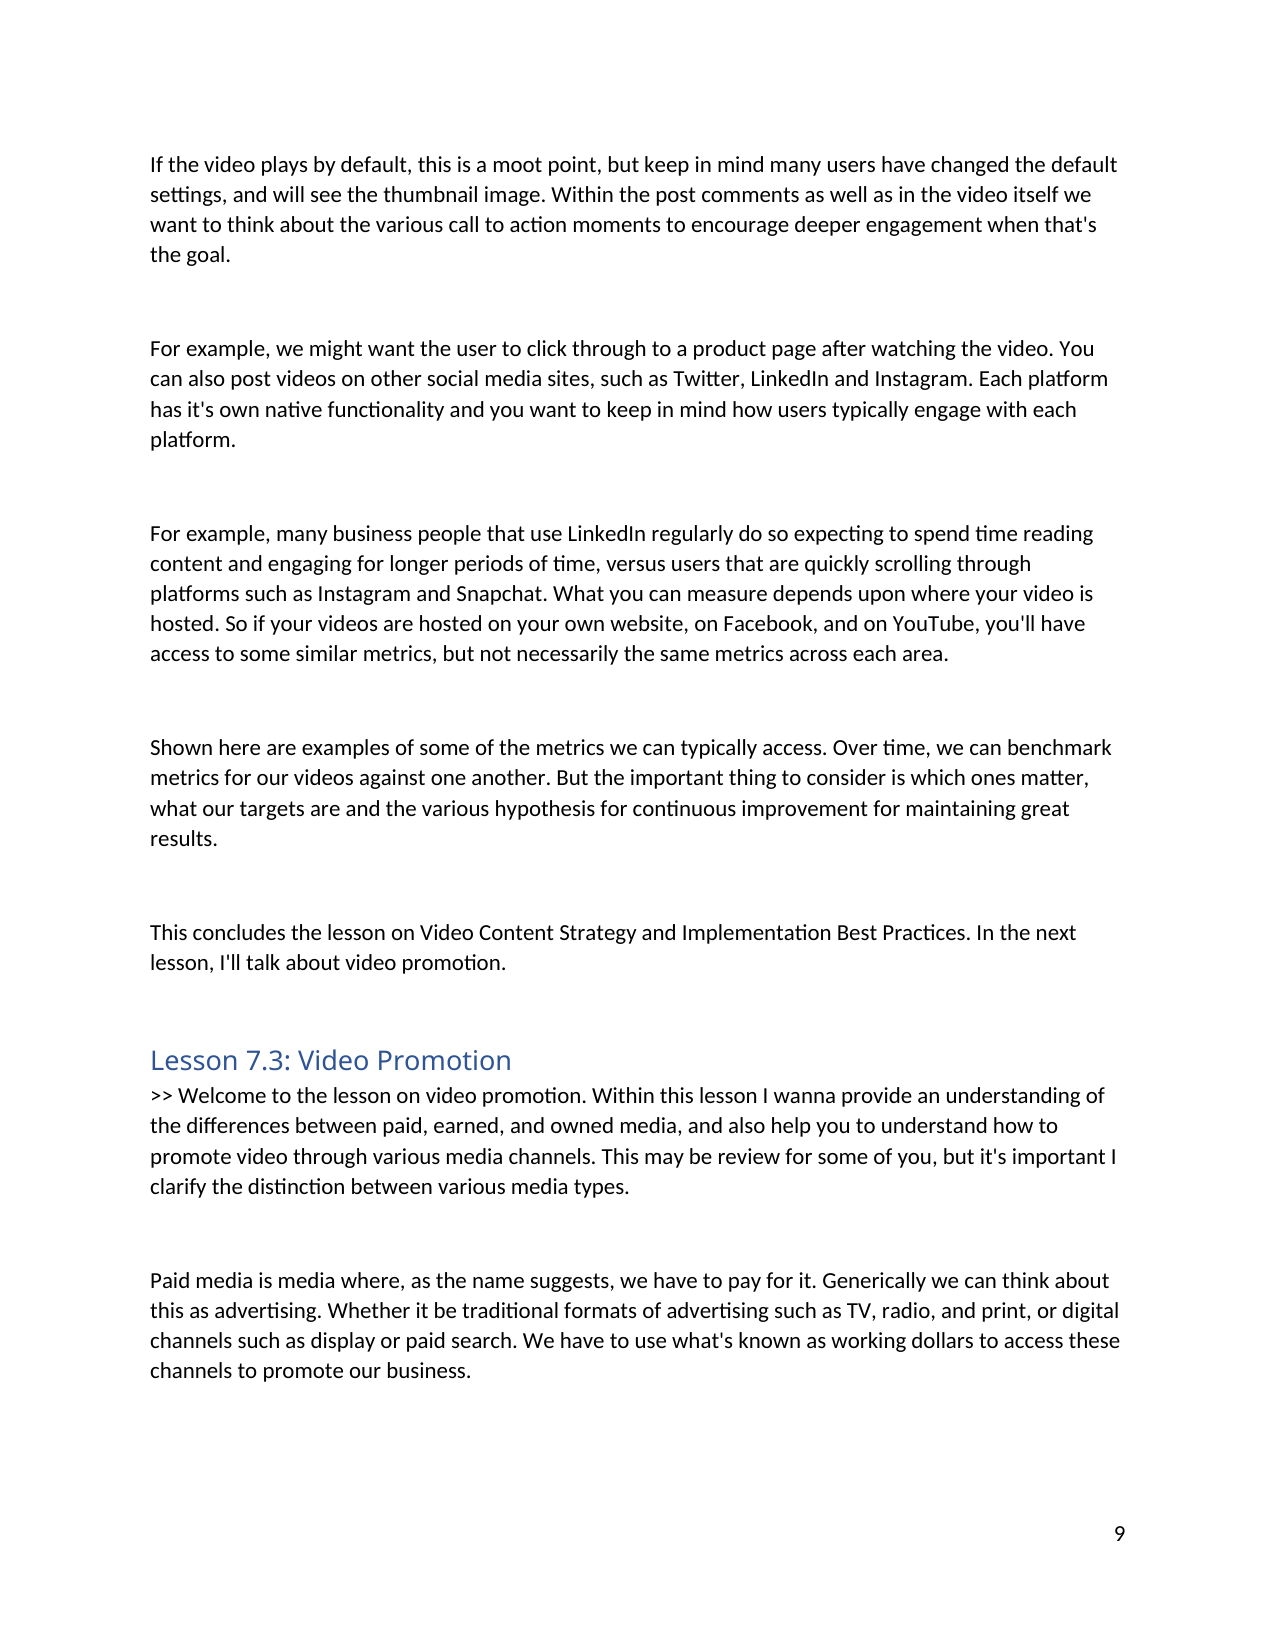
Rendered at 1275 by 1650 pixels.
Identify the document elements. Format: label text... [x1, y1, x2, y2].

text Paid media is media where, as the name suggests, we have to pay for it. Generically we can think about this as advertising. Whether it be traditional formats of advertising such as TV, radio, and print, or digital channels such as display or paid search. We have to use what's known as working dollars to access these channels to promote our business. [150, 1266, 1125, 1384]
text For example, we might want the user to click through to a product page after watching the video. You can also post videos on other social media sites, such as Twitter, LinkedIn and Instagram. Each platform has it's own native functionality and you want to keep in mind how users typically engage with each platform. [150, 334, 1125, 453]
text This concludes the lesson on Video Content Strategy and Implementation Best Practices. In the next lesson, I'll talk about video promotion. [150, 918, 1125, 976]
text Shown here are examples of some of the metrics we can typically access. Over time, we can benchmark metrics for our videos against one another. But the important thing to consider is which ones matter, what our targets are and the various hypothesis for continuous improvement for maintaining great results. [150, 733, 1125, 852]
text >> Welcome to the lesson on video promotion. Within this lesson I wanna provide an understanding of the differences between paid, earned, and owned media, and also help you to understand how to promote video through various media channels. This may be review for some of you, but it's important I clarify the distinction between various media types. [150, 1081, 1125, 1200]
subtitle Lesson 7.3: Video Promotion [150, 1042, 1125, 1078]
text For example, many business people that use LinkedIn regularly do so expecting to spend time reading content and engaging for longer periods of time, versus users that are quickly scrolling through platforms such as Instagram and Snapchat. What you can measure depends upon where your video is hosted. So if your videos are hosted on your own website, on Facebook, and on YouTube, you'll have access to some similar metrics, but not necessarily the same metrics across each area. [150, 519, 1125, 668]
text If the video plays by default, this is a moot point, but keep in mind many users have changed the default settings, and will see the thumbnail image. Within the post comments as well as in the video itself we want to think about the various call to action moments to encourage deeper engagement when that's the goal. [150, 150, 1125, 269]
